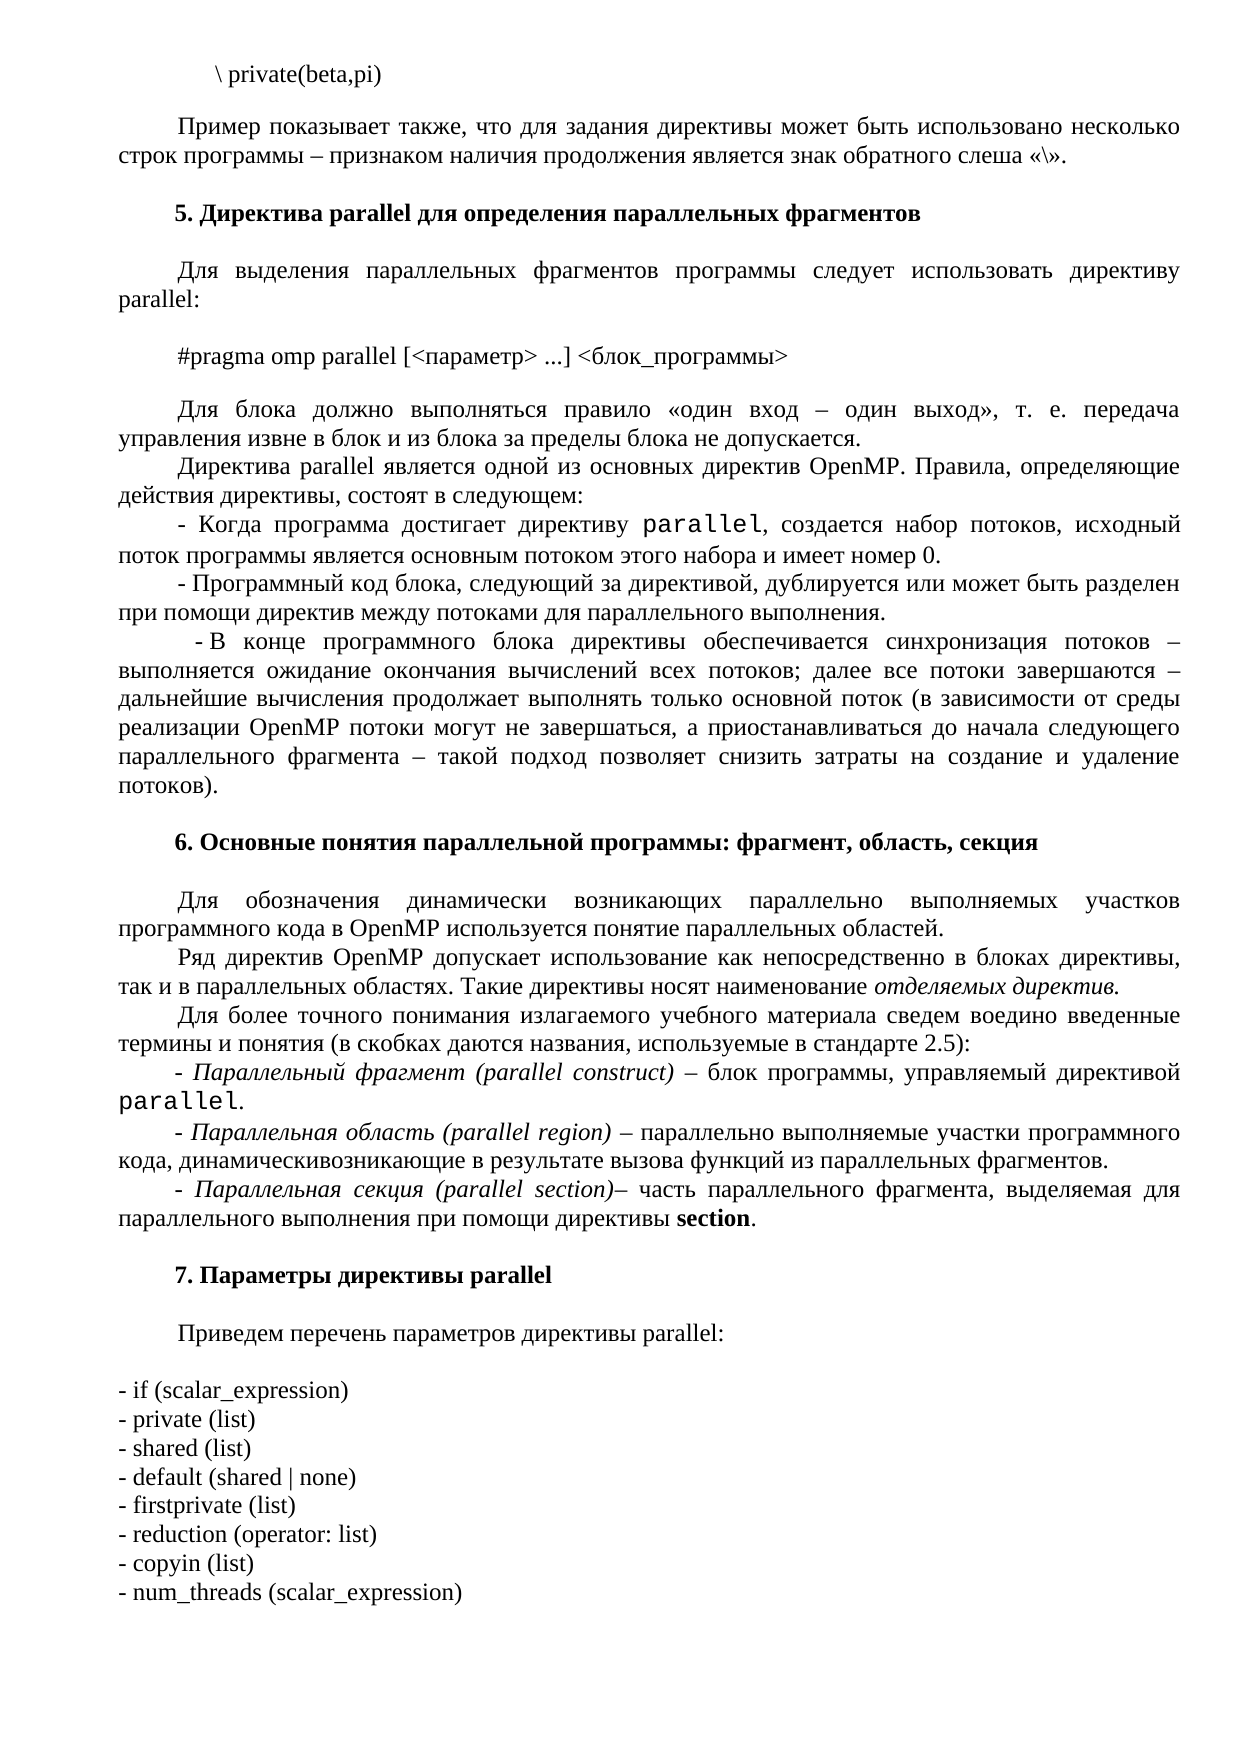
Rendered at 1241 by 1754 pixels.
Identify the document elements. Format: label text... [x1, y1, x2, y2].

text Для блока должно выполняться правило «один вход – один выход», т. е. передача управления извне в блок и из блока за пределы блока не допускается. [118, 394, 1181, 451]
text Директива parallel является одной из основных директив OpenMP. Правила, определяющие действия директивы, состоят в следующем: [118, 451, 1181, 509]
text 5. Директива parallel для определения параллельных фрагментов [118, 198, 1181, 226]
text Приведем перечень параметров директивы parallel: [118, 1318, 1181, 1347]
text - num_threads (scalar_expression) [118, 1577, 1181, 1606]
text - Когда программа достигает директиву parallel, создается набор потоков, исходный поток программы является основным потоком этого набора и имеет номер 0. [118, 509, 1181, 568]
text - reduction (operator: list) [118, 1519, 1181, 1548]
text Пример показывает также, что для задания директивы может быть использовано несколько строк программы – признаком наличия продолжения является знак обратного слеша «\». [118, 111, 1181, 169]
text - copyin (list) [118, 1548, 1181, 1577]
text - Параллельная секция (parallel section)– часть параллельного фрагмента, выделяемая для параллельного выполнения при помощи директивы section. [118, 1174, 1181, 1232]
text - shared (list) [118, 1433, 1181, 1462]
text - Параллельная область (parallel region) – параллельно выполняемые участки программного кода, динамическивозникающие в результате вызова функций из параллельных фрагментов. [118, 1117, 1181, 1174]
text Для выделения параллельных фрагментов программы следует использовать директиву parallel: [118, 255, 1181, 313]
text \ private(beta,pi) [118, 59, 1181, 88]
text 7. Параметры директивы parallel [118, 1261, 1181, 1289]
text Для более точного понимания излагаемого учебного материала сведем воедино введенные термины и понятия (в скобках даются названия, используемые в стандарте 2.5): [118, 1000, 1181, 1057]
text - В конце программного блока директивы обеспечивается синхронизация потоков – выполняется ожидание окончания вычислений всех потоков; далее все потоки завершаются – дальнейшие вычисления продолжает выполнять только основной поток (в зависимости от среды реализации OpenMP потоки могут не завершаться, а приостанавливаться до начала следующего параллельного фрагмента – такой подход позволяет снизить затраты на создание и удаление потоков). [118, 626, 1181, 798]
text - private (list) [118, 1404, 1181, 1433]
text - Программный код блока, следующий за директивой, дублируется или может быть разделен при помощи директив между потоками для параллельного выполнения. [118, 568, 1181, 626]
text - firstprivate (list) [118, 1491, 1181, 1519]
text - default (shared | none) [118, 1462, 1181, 1491]
text - if (scalar_expression) [118, 1376, 1181, 1404]
text #pragma omp parallel [<параметр> ...] <блок_программы> [118, 341, 1181, 370]
text Ряд директив OpenMP допускает использование как непосредственно в блоках директивы, так и в параллельных областях. Такие директивы носят наименование отделяемых директив. [118, 942, 1181, 1000]
text - Параллельный фрагмент (parallel construct) – блок программы, управляемый директивой parallel. [118, 1057, 1181, 1117]
text Для обозначения динамически возникающих параллельно выполняемых участков программного кода в OpenMP используется понятие параллельных областей. [118, 885, 1181, 942]
text 6. Основные понятия параллельной программы: фрагмент, область, секция [118, 827, 1181, 856]
